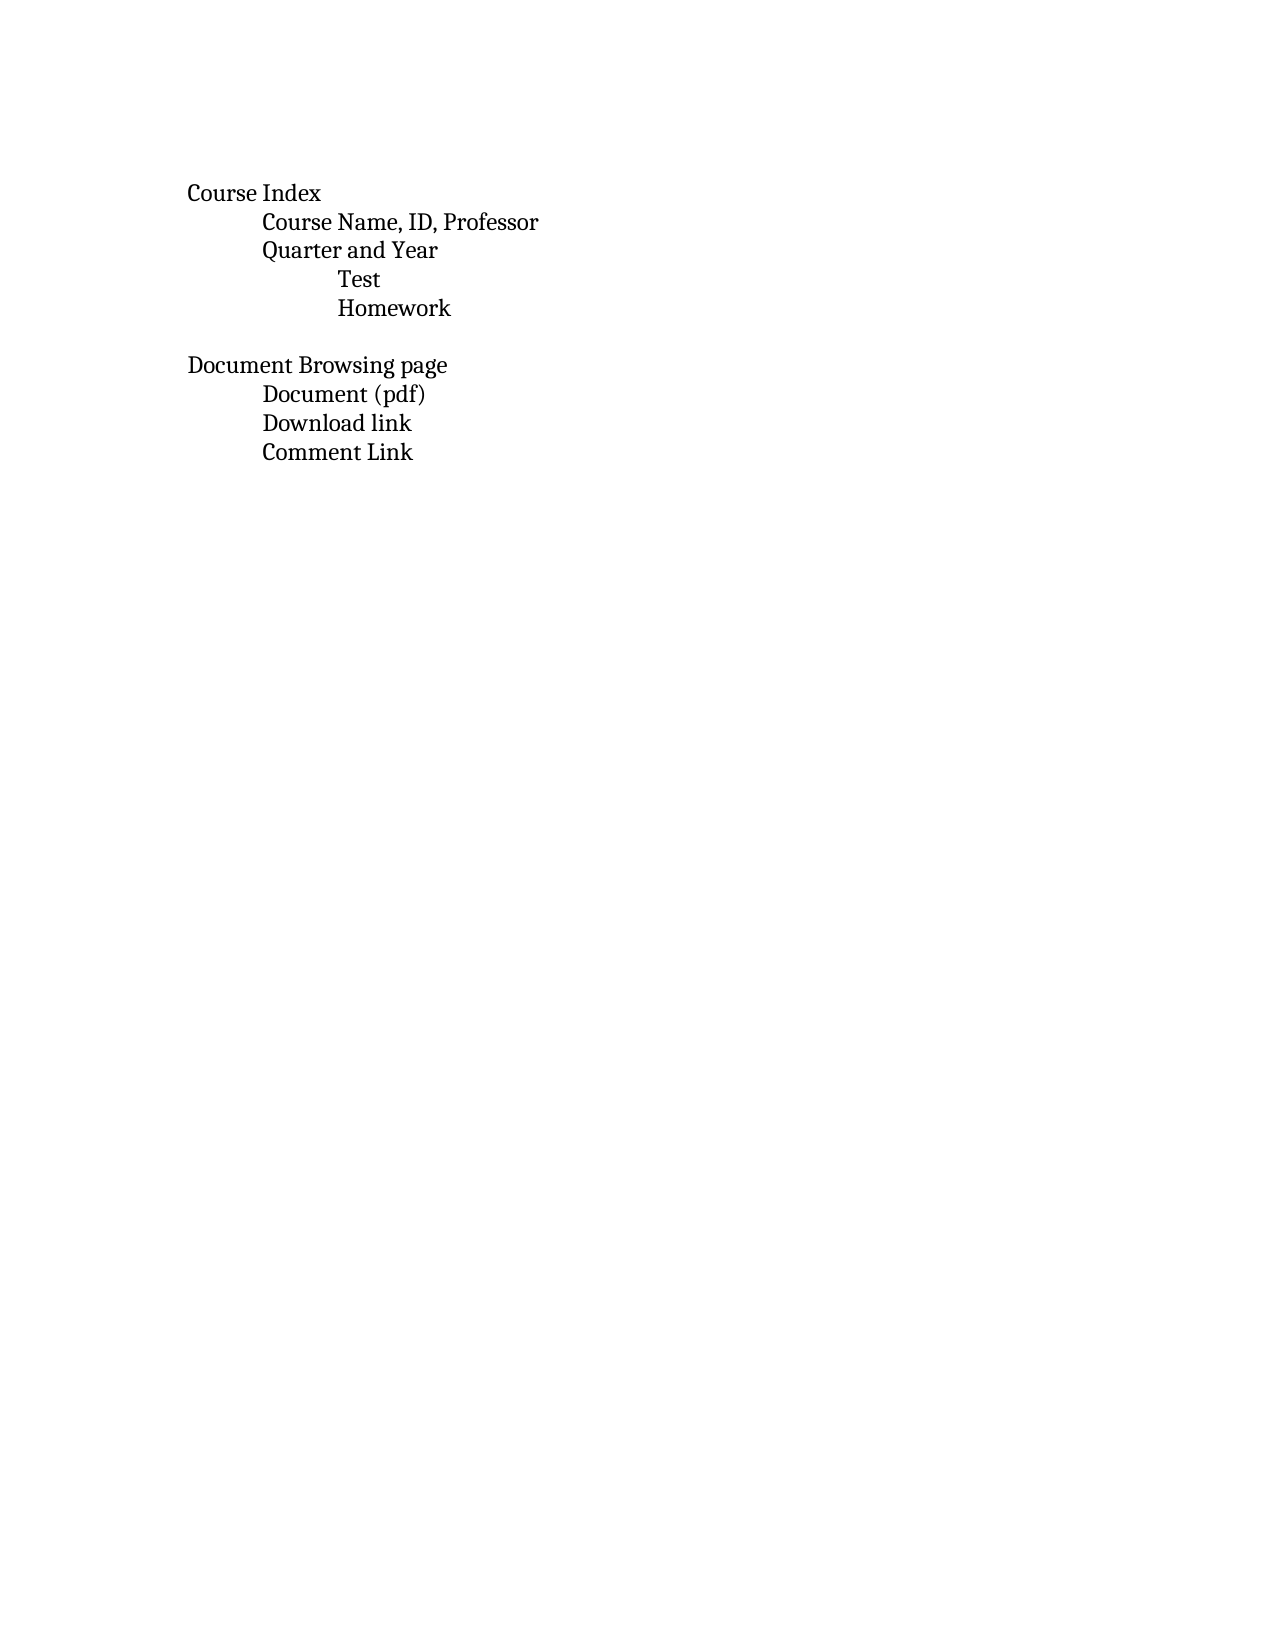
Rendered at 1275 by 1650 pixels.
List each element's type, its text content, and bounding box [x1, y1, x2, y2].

text Course Name, ID, Professor [187, 207, 1087, 236]
text Test [187, 265, 1087, 294]
text Quarter and Year [187, 236, 1087, 265]
text Document Browsing page [187, 351, 1087, 380]
text Course Index [187, 179, 1087, 207]
text Comment Link [187, 437, 1087, 466]
text Document (pdf) [187, 380, 1087, 409]
text Homework [187, 294, 1087, 322]
text Download link [187, 409, 1087, 437]
